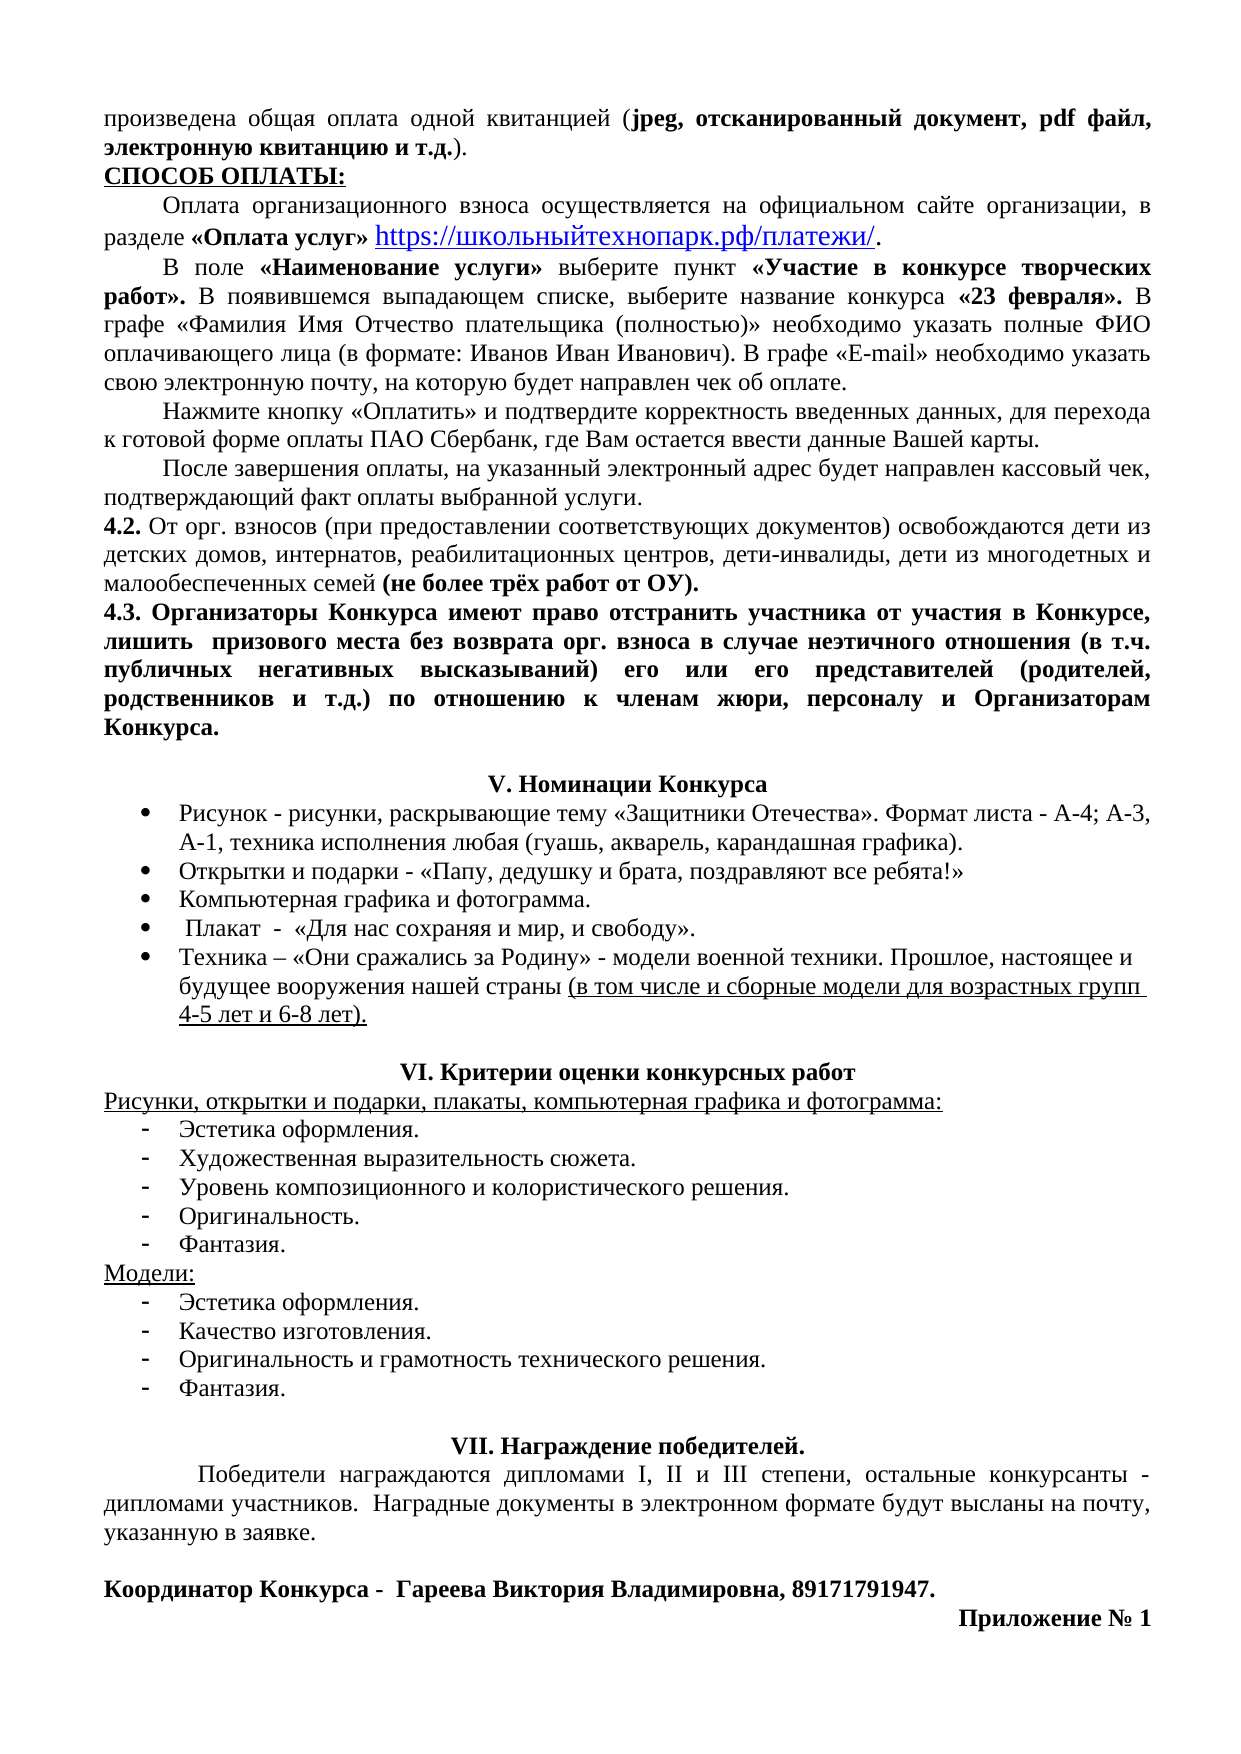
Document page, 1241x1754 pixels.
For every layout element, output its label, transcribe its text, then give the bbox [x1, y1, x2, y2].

list Фантазия. [141, 1229, 1152, 1258]
list Оригинальность и грамотность технического решения. [141, 1344, 1152, 1373]
text В поле «Наименование услуги» выберите пункт «Участие в конкурсе творческих работ». В появившемся выпадающем списке, выберите название конкурса «23 февраля». В графе «Фамилия Имя Отчество плательщика (полностью)» необходимо указать полные ФИО оплачивающего лица (в формате: Иванов Иван Иванович). В графе «E-mail» необходимо указать свою электронную почту, на которую будет направлен чек об оплате. [103, 252, 1152, 396]
text VII. Награждение победителей. [103, 1431, 1152, 1459]
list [103, 103, 1152, 161]
text Координатор Конкурса - Гареева Виктория Владимировна, 89171791947. [103, 1574, 1152, 1603]
list Эстетика оформления. [141, 1287, 1152, 1316]
text Рисунки, открытки и подарки, плакаты, компьютерная графика и фотограмма: [103, 1086, 1152, 1114]
list Фантазия. [141, 1373, 1152, 1402]
list Качество изготовления. [141, 1316, 1152, 1344]
list Техника – «Они сражались за Родину» - модели военной техники. Прошлое, настоящее и будущее вооружения нашей страны (в том числе и сборные модели для возрастных групп 4-5 лет и 6-8 лет). [141, 942, 1152, 1028]
list Открытки и подарки - «Папу, дедушку и брата, поздравляют все ребята!» [141, 856, 1152, 884]
text 4.2. От орг. взносов (при предоставлении соответствующих документов) освобождаются дети из детских домов, интернатов, реабилитационных центров, дети-инвалиды, дети из многодетных и малообеспеченных семей (не более трёх работ от ОУ). [103, 511, 1152, 597]
text Приложение № 1 [103, 1603, 1152, 1632]
text Оплата организационного взноса осуществляется на официальном сайте организации, в разделе «Оплата услуг» https://школьныйтехнопарк.рф/платежи/. [103, 190, 1152, 252]
list Эстетика оформления. [141, 1114, 1152, 1143]
text После завершения оплаты, на указанный электронный адрес будет направлен кассовый чек, подтверждающий факт оплаты выбранной услуги. [103, 453, 1152, 511]
text Нажмите кнопку «Оплатить» и подтвердите корректность введенных данных, для перехода к готовой форме оплаты ПАО Сбербанк, где Вам остается ввести данные Вашей карты. [103, 396, 1152, 453]
text Победители награждаются дипломами I, II и III степени, остальные конкурсанты - дипломами участников. Наградные документы в электронном формате будут высланы на почту, указанную в заявке. [103, 1459, 1152, 1546]
list Рисунок - рисунки, раскрывающие тему «Защитники Отечества». Формат листа - А-4; А-3, А-1, техника исполнения любая (гуашь, акварель, карандашная графика). [141, 798, 1152, 856]
text V. Номинации Конкурса [103, 769, 1152, 798]
text 4.3. Организаторы Конкурса имеют право отстранить участника от участия в Конкурсе, лишить призового места без возврата орг. взноса в случае неэтичного отношения (в т.ч. публичных негативных высказываний) его или его представителей (родителей, родственников и т.д.) по отношению к членам жюри, персоналу и Организаторам Конкурса. [103, 597, 1152, 741]
list Компьютерная графика и фотограмма. [141, 884, 1152, 913]
list Художественная выразительность сюжета. [141, 1143, 1152, 1172]
list Уровень композиционного и колористического решения. [141, 1172, 1152, 1201]
text VI. Критерии оценки конкурсных работ [103, 1057, 1152, 1086]
list Оригинальность. [141, 1201, 1152, 1229]
list Плакат - «Для нас сохраняя и мир, и свободу». [141, 913, 1152, 942]
text Модели: [103, 1258, 1152, 1287]
text СПОСОБ ОПЛАТЫ: [103, 161, 1152, 190]
